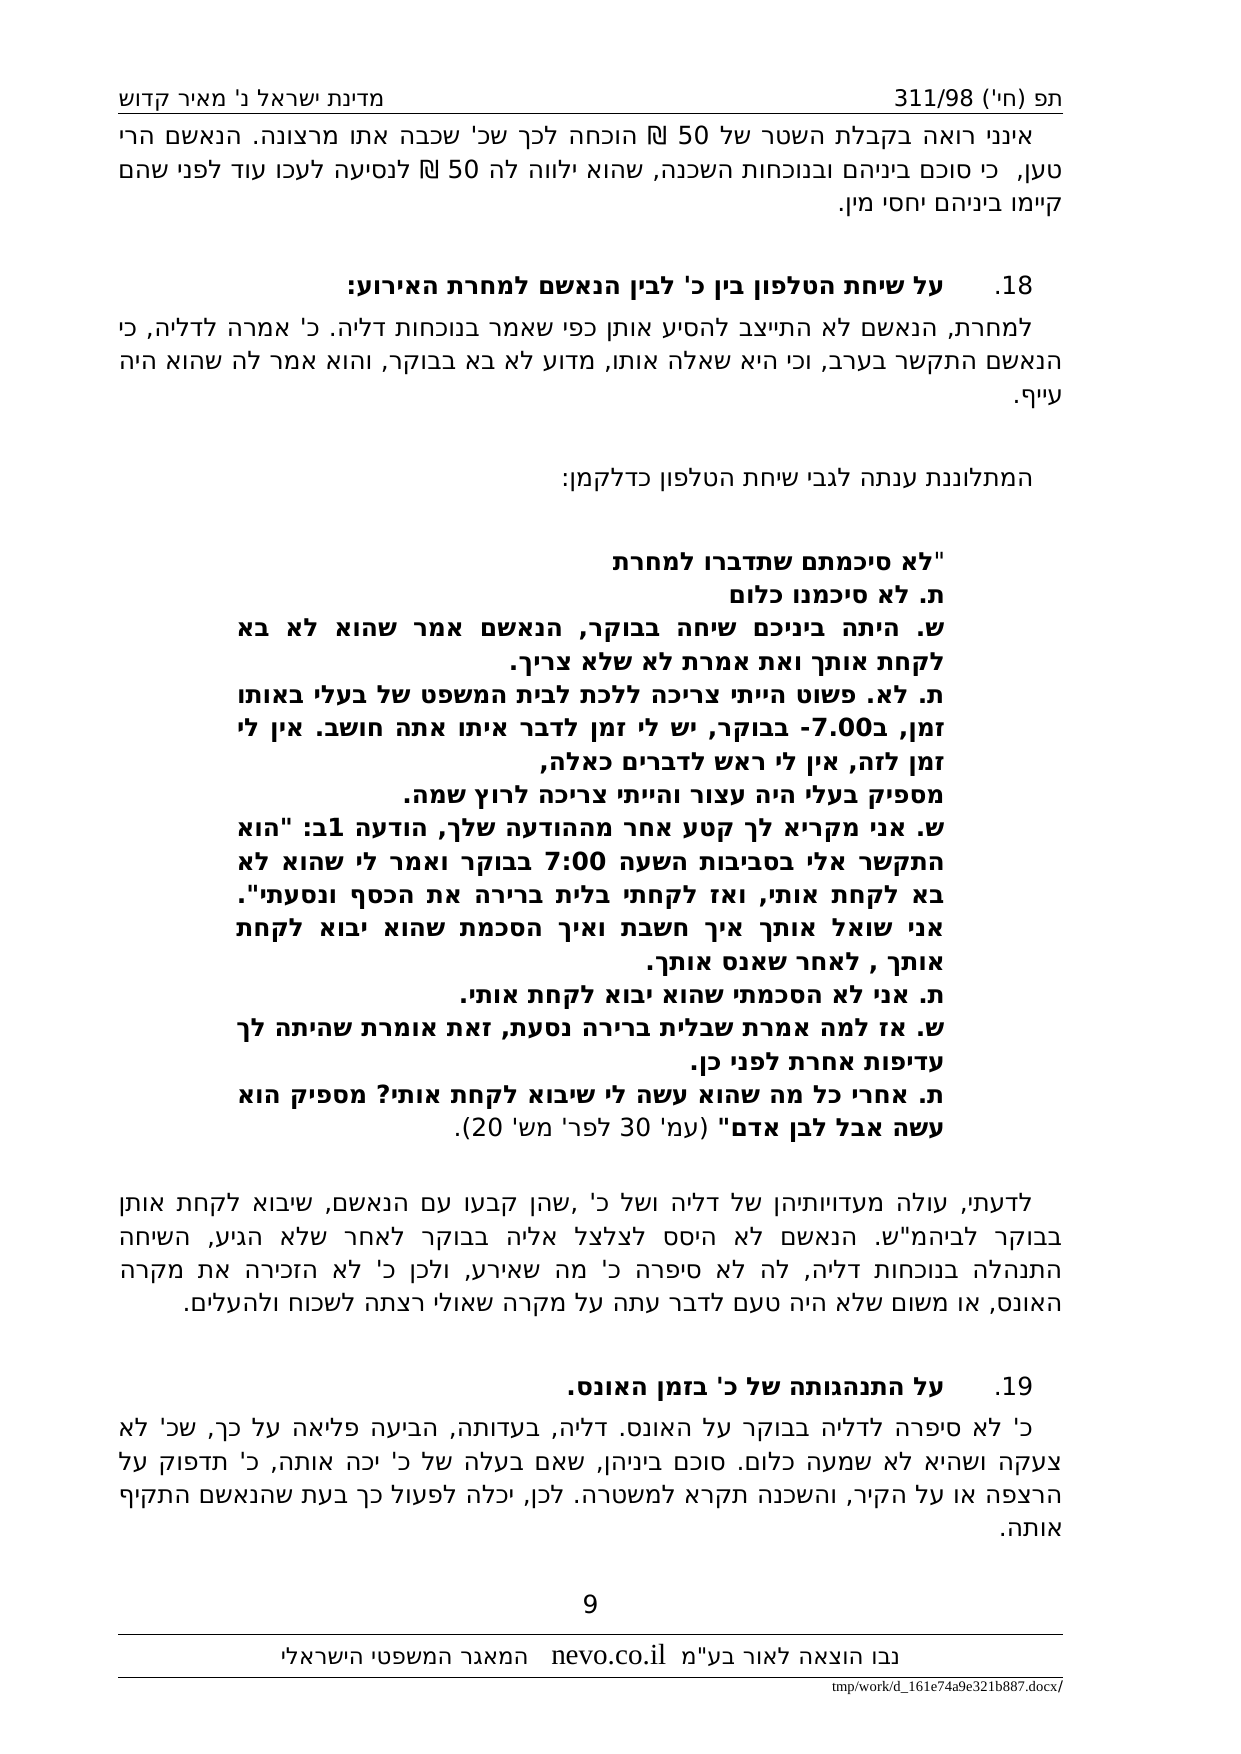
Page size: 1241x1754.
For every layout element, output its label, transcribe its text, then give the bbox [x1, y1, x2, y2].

text ת. לא סיכמנו כלום [236, 577, 945, 610]
text 19. על התנהגותה של כ' בזמן האונס.ב [118, 1368, 1063, 1402]
text ת. אחרי כל מה שהוא עשה לי שיבוא לקחת אותי? מספיק הוא עשה אבל לבן אדם" (עמ' 30 לפר' מש' 20).נ [236, 1077, 945, 1143]
text ש. אני מקריא לך קטע אחר מההודעה שלך, הודעה 1ב: "הוא התקשר אלי בסביבות השעה 7:00 בבוקר ואמר לי שהוא לא בא לקחת אותי, ואז לקחתי בלית ברירה את הכסף ונסעתי". אני שואל אותך איך חשבת ואיך הסכמת שהוא יבוא לקחת אותך , לאחר שאנס אותך.ב [236, 810, 945, 977]
text ש. היתה ביניכם שיחה בבוקר, הנאשם אמר שהוא לא בא לקחת אותך ואת אמרת לא שלא צריך.נ [236, 610, 945, 677]
text כ' לא סיפרה לדליה בבוקר על האונס. דליה, בעדותה, הביעה פליאה על כך, שכ' לא צעקה ושהיא לא שמעה כלום. סוכם ביניהן, שאם בעלה של כ' יכה אותה, כ' תדפוק על הרצפה או על הקיר, והשכנה תקרא למשטרה. לכן, יכלה לפעול כך בעת שהנאשם התקיף אותה.ו [118, 1410, 1063, 1543]
text "לא סיכמתם שתדברו למחרת [236, 543, 945, 577]
text 18. על שיחת הטלפון בין כ' לבין הנאשם למחרת האירוע: [118, 268, 1063, 301]
text לדעתי, עולה מעדויותיהן של דליה ושל כ' ,שהן קבעו עם הנאשם, שיבוא לקחת אותן בבוקר לביהמ"ש. הנאשם לא היסס לצלצל אליה בבוקר לאחר שלא הגיע, השיחה התנהלה בנוכחות דליה, לה לא סיפרה כ' מה שאירע, ולכן כ' לא הזכירה את מקרה האונס, או משום שלא היה טעם לדבר עתה על מקרה שאולי רצתה לשכוח ולהעלים. [118, 1185, 1063, 1318]
text המתלוננת ענתה לגבי שיחת הטלפון כדלקמן: [118, 460, 1063, 493]
text למחרת, הנאשם לא התייצב להסיע אותן כפי שאמר בנוכחות דליה. כ' אמרה לדליה, כי הנאשם התקשר בערב, וכי היא שאלה אותו, מדוע לא בא בבוקר, והוא אמר לה שהוא היה עייף.ו [118, 310, 1063, 410]
text מספיק בעלי היה עצור והייתי צריכה לרוץ שמה. [236, 777, 945, 810]
text ת. לא. פשוט הייתי צריכה ללכת לבית המשפט של בעלי באותו זמן, ב7.00- בבוקר, יש לי זמן לדבר איתו אתה חושב. אין לי זמן לזה, אין לי ראש לדברים כאלה, [236, 677, 945, 777]
text ש. אז למה אמרת שבלית ברירה נסעת, זאת אומרת שהיתה לך עדיפות אחרת לפני כן.ו [236, 1010, 945, 1077]
text ת. אני לא הסכמתי שהוא יבוא לקחת אותי. [236, 977, 945, 1010]
text אינני רואה בקבלת השטר של 50 ₪ הוכחה לכך שכ' שכבה אתו מרצונה. הנאשם הרי טען, כי סוכם ביניהם ובנוכחות השכנה, שהוא ילווה לה 50 ₪ לנסיעה לעכו עוד לפני שהם קיימו ביניהם יחסי מין.ב [118, 118, 1063, 218]
